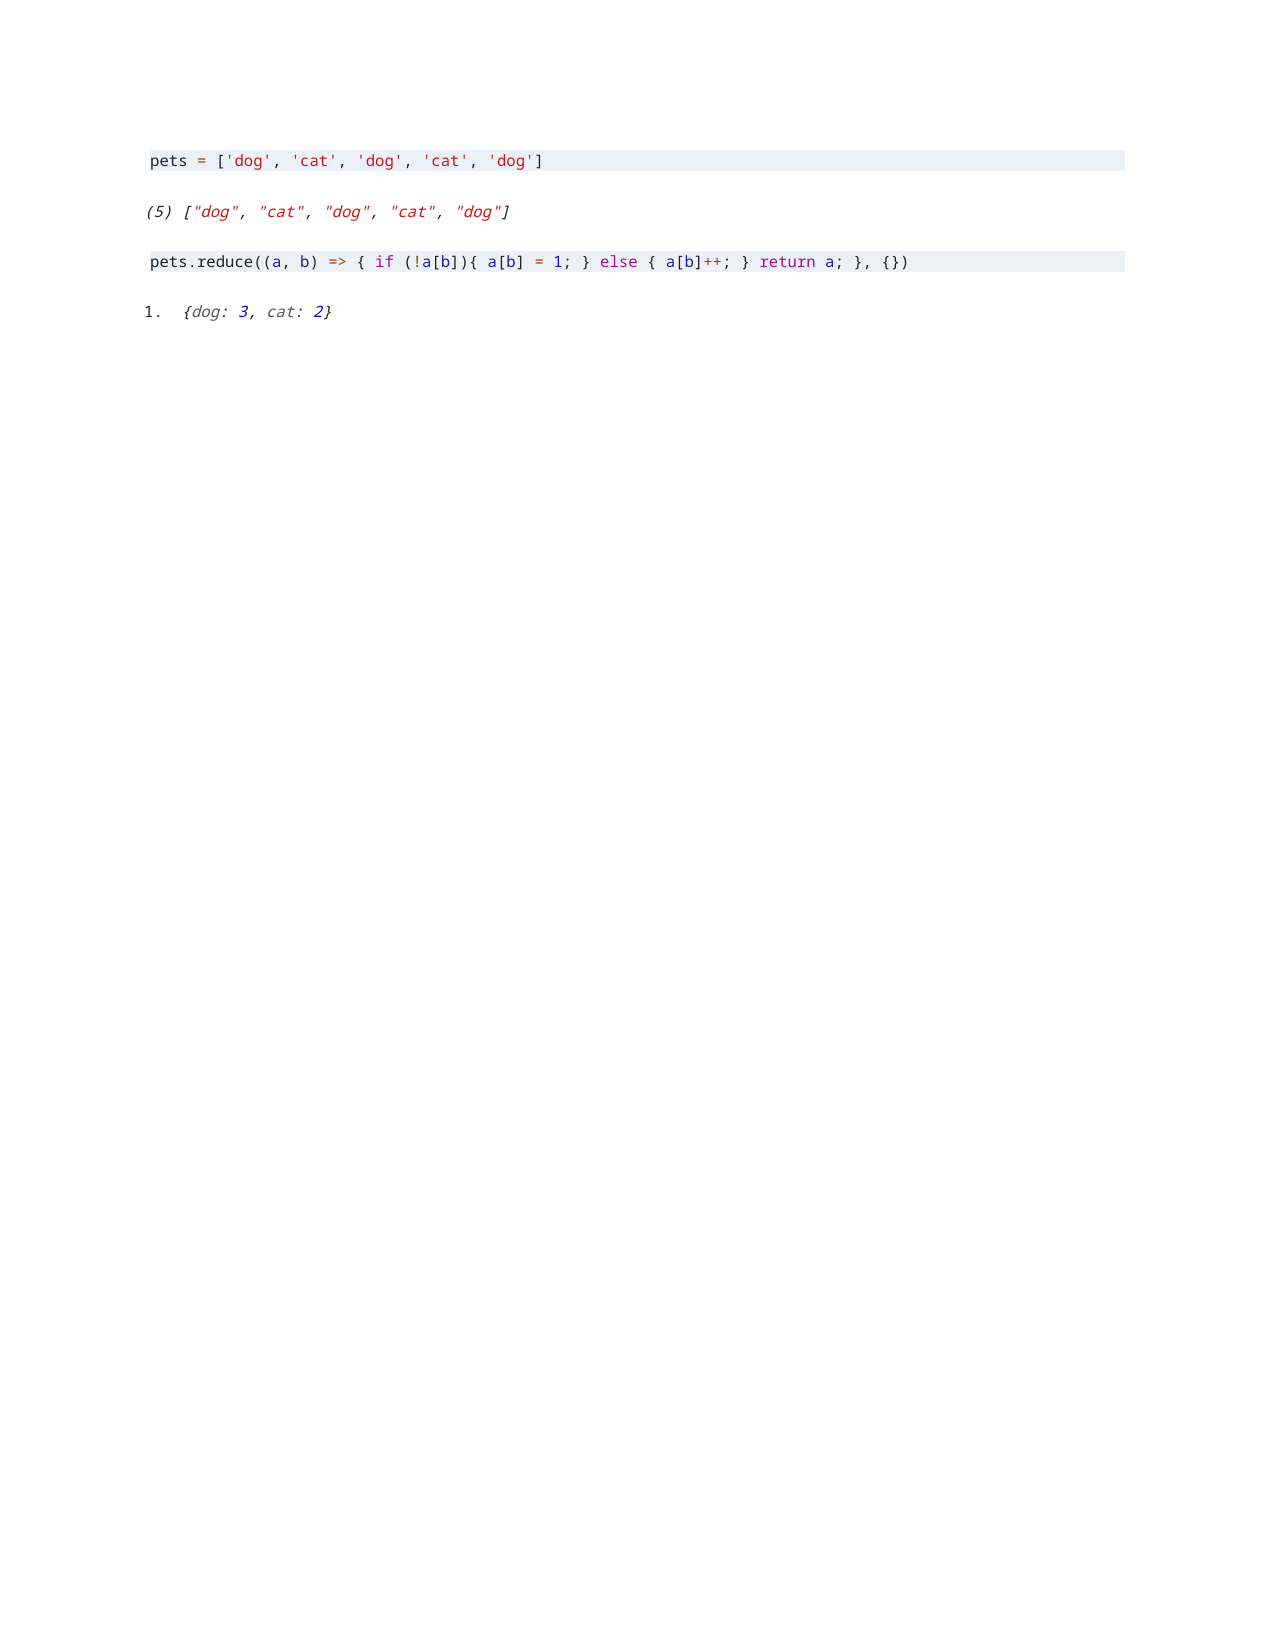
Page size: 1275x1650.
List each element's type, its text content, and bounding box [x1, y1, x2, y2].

text (5) ["dog", "cat", "dog", "cat", "dog"] [144, 200, 1125, 222]
text pets = ['dog', 'cat', 'dog', 'cat', 'dog'] [150, 150, 1125, 171]
list {dog: 3, cat: 2} [144, 301, 1125, 322]
text pets.reduce((a, b) => { if (!a[b]){ a[b] = 1; } else { a[b]++; } return a; }, {}) [150, 251, 1125, 272]
